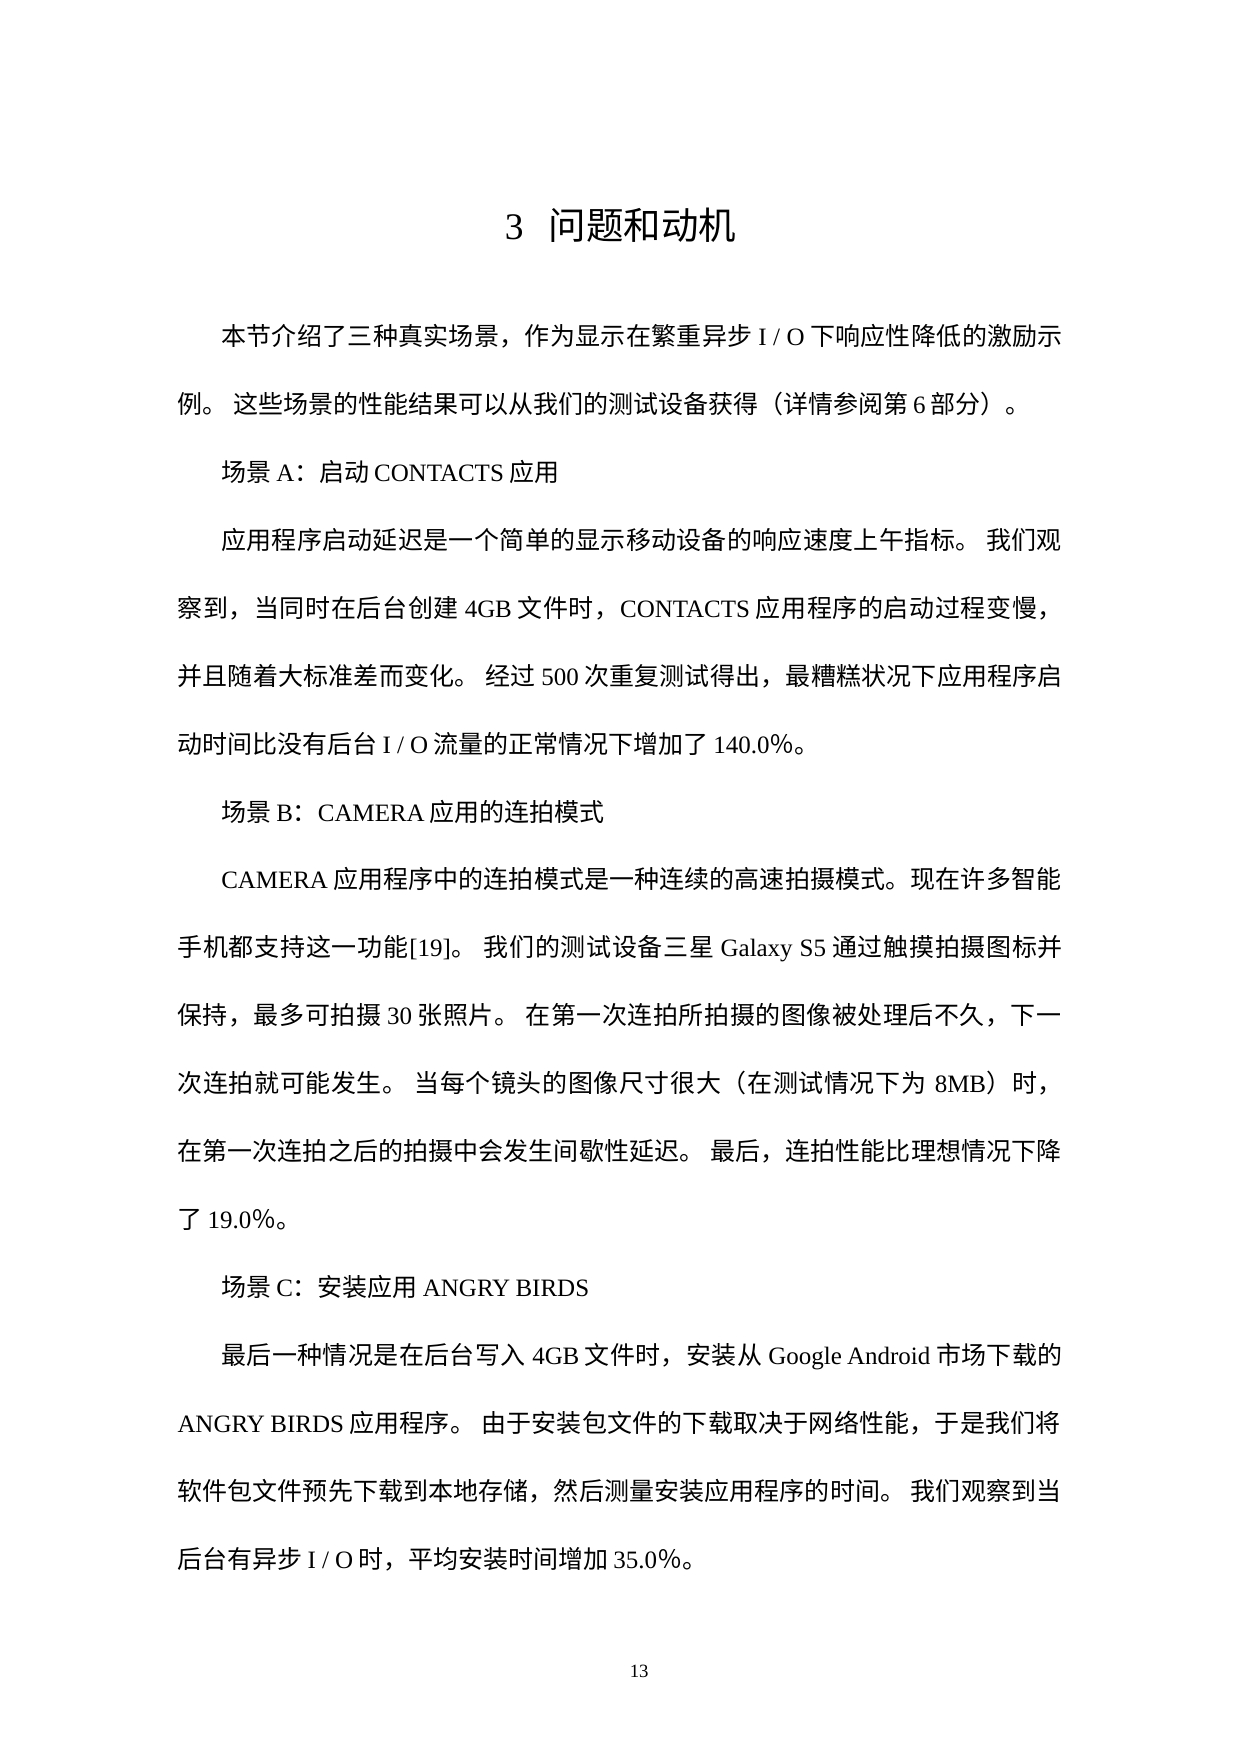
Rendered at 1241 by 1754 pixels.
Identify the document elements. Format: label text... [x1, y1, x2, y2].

list 应用程序启动延迟是一个简单的显示移动设备的响应速度上午指标。 我们观察到，当同时在后台创建4GB文件时，CONTACTS应用程序的启动过程变慢，并且随着大标准差而变化。 经过500次重复测试得出，最糟糕状况下应用程序启动时间比没有后台I / O流量的正常情况下增加了140.0％。 [177, 504, 1063, 776]
list 场景A：启动CONTACTS应用 [177, 437, 1063, 504]
list 本节介绍了三种真实场景，作为显示在繁重异步I / O下响应性降低的激励示例。 这些场景的性能结果可以从我们的测试设备获得（详情参阅第6部分）。 [177, 301, 1063, 437]
list 场景B：CAMERA应用的连拍模式 [177, 776, 1063, 844]
list 场景C：安装应用ANGRY BIRDS [177, 1252, 1063, 1319]
list CAMERA应用程序中的连拍模式是一种连续的高速拍摄模式。现在许多智能手机都支持这一功能[19]。 我们的测试设备三星Galaxy S5通过触摸拍摄图标并保持，最多可拍摄30张照片。 在第一次连拍所拍摄的图像被处理后不久，下一次连拍就可能发生。 当每个镜头的图像尺寸很大（在测试情况下为8MB）时，在第一次连拍之后的拍摄中会发生间歇性延迟。 最后，连拍性能比理想情况下降了19.0％。 [177, 844, 1063, 1252]
list 最后一种情况是在后台写入4GB文件时，安装从Google Android市场下载的ANGRY BIRDS应用程序。 由于安装包文件的下载取决于网络性能，于是我们将软件包文件预先下载到本地存储，然后测量安装应用程序的时间。 我们观察到当后台有异步I / O时，平均安装时间增加35.0％。 [177, 1319, 1063, 1591]
subtitle 问题和动机 [177, 189, 1063, 257]
